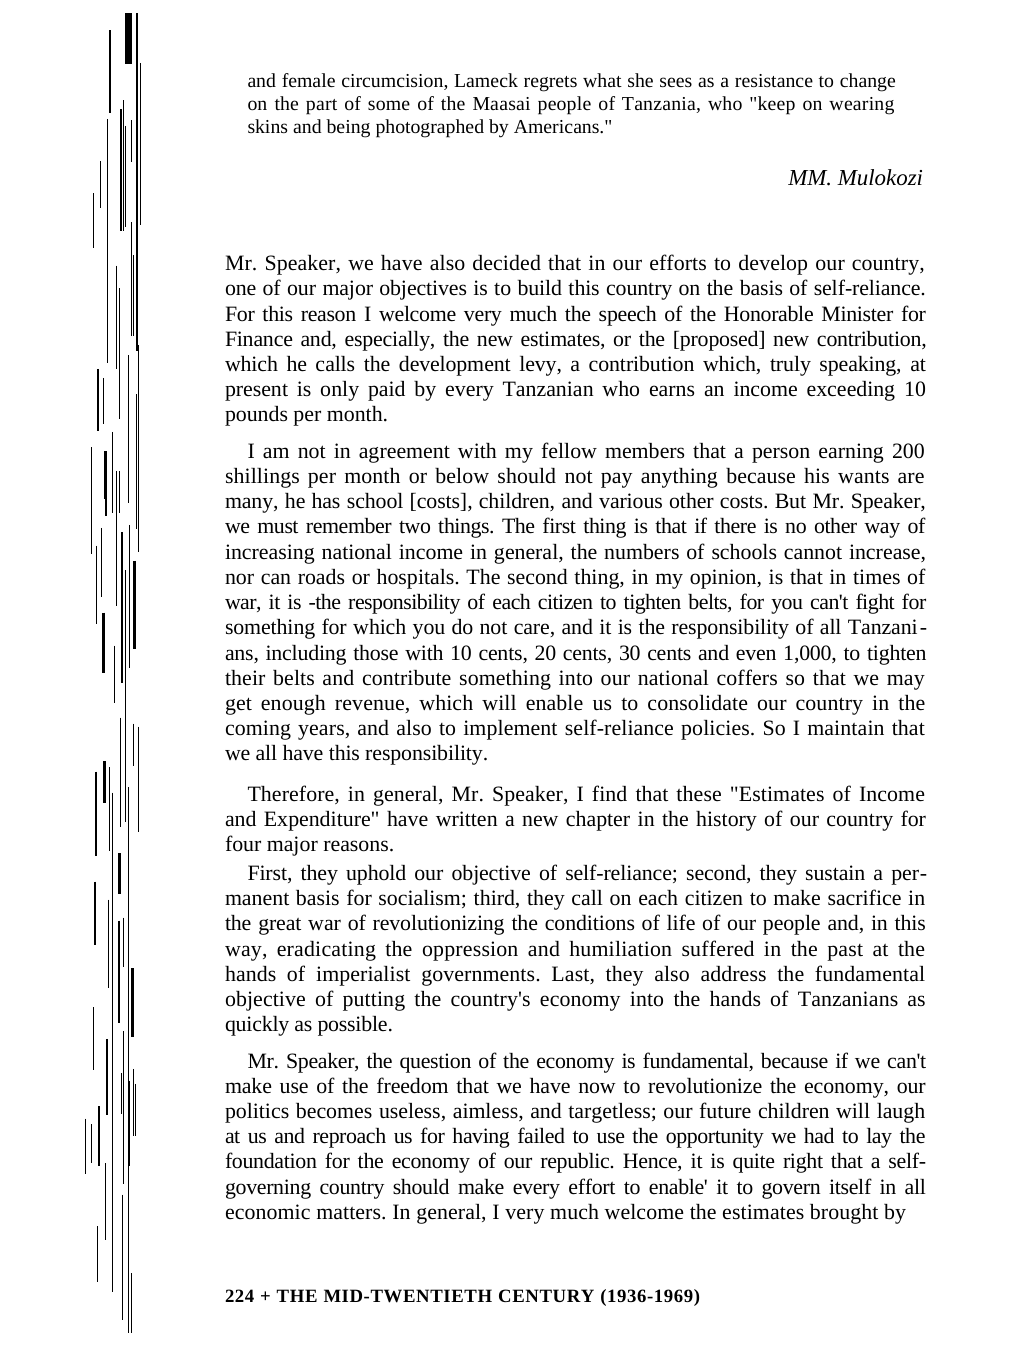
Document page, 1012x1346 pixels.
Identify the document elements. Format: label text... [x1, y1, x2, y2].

text and female circumcision, Lameck regrets what she sees as a resistance to change on the part of some of the Maasai people of Tanzania, who "keep on wearing skins and being photographed by Americans." [247, 69, 897, 138]
text Mr. Speaker, the question of the economy is fundamental, because if we can't make use of the freedom that we have now to revolutionize the economy, our politics becomes useless, aimless, and targetless; our future children will laugh at us and reproach us for having failed to use the opportunity we had to lay the foundation for the economy of our republic. Hence, it is quite right that a self-governing country should make every effort to enable' it to govern itself in all economic matters. In general, I very much welcome the estimates brought by [225, 1048, 927, 1224]
text First, they uphold our objective of self-reliance; second, they sustain a permanent basis for socialism; third, they call on each citizen to make sacrifice in the great war of revolutionizing the conditions of life of our people and, in this way, eradicating the oppression and humiliation suffered in the past at the hands of imperialist governments. Last, they also address the fundamental objective of putting the country's economy into the hands of Tanzanians as quickly as possible. [225, 860, 927, 1036]
text Mr. Speaker, we have also decided that in our efforts to develop our country, one of our major objectives is to build this country on the basis of self-reliance. For this reason I welcome very much the speech of the Honorable Minister for Finance and, especially, the new estimates, or the [proposed] new contribution, which he calls the development levy, a contribution which, truly speaking, at present is only paid by every Tanzanian who earns an income exceeding 10 pounds per month. [225, 250, 927, 427]
text MM. Mulokozi [225, 168, 923, 190]
text Therefore, in general, Mr. Speaker, I find that these "Estimates of Income and Expenditure" have written a new chapter in the history of our country for four major reasons. [225, 781, 927, 856]
text I am not in agreement with my fellow members that a person earning 200 shillings per month or below should not pay anything because his wants are many, he has school [costs], children, and various other costs. But Mr. Speaker, we must remember two things. The first thing is that if there is no other way of increasing national income in general, the numbers of schools cannot increase, nor can roads or hospitals. The second thing, in my opinion, is that in times of war, it is -the responsibility of each citizen to tighten belts, for you can't fight for something for which you do not care, and it is the responsibility of all Tanzanians, including those with 10 cents, 20 cents, 30 cents and even 1,000, to tighten their belts and contribute something into our national coffers so that we may get enough revenue, which will enable us to consolidate our country in the coming years, and also to implement self-reliance policies. So I maintain that we all have this responsibility. [225, 438, 927, 766]
